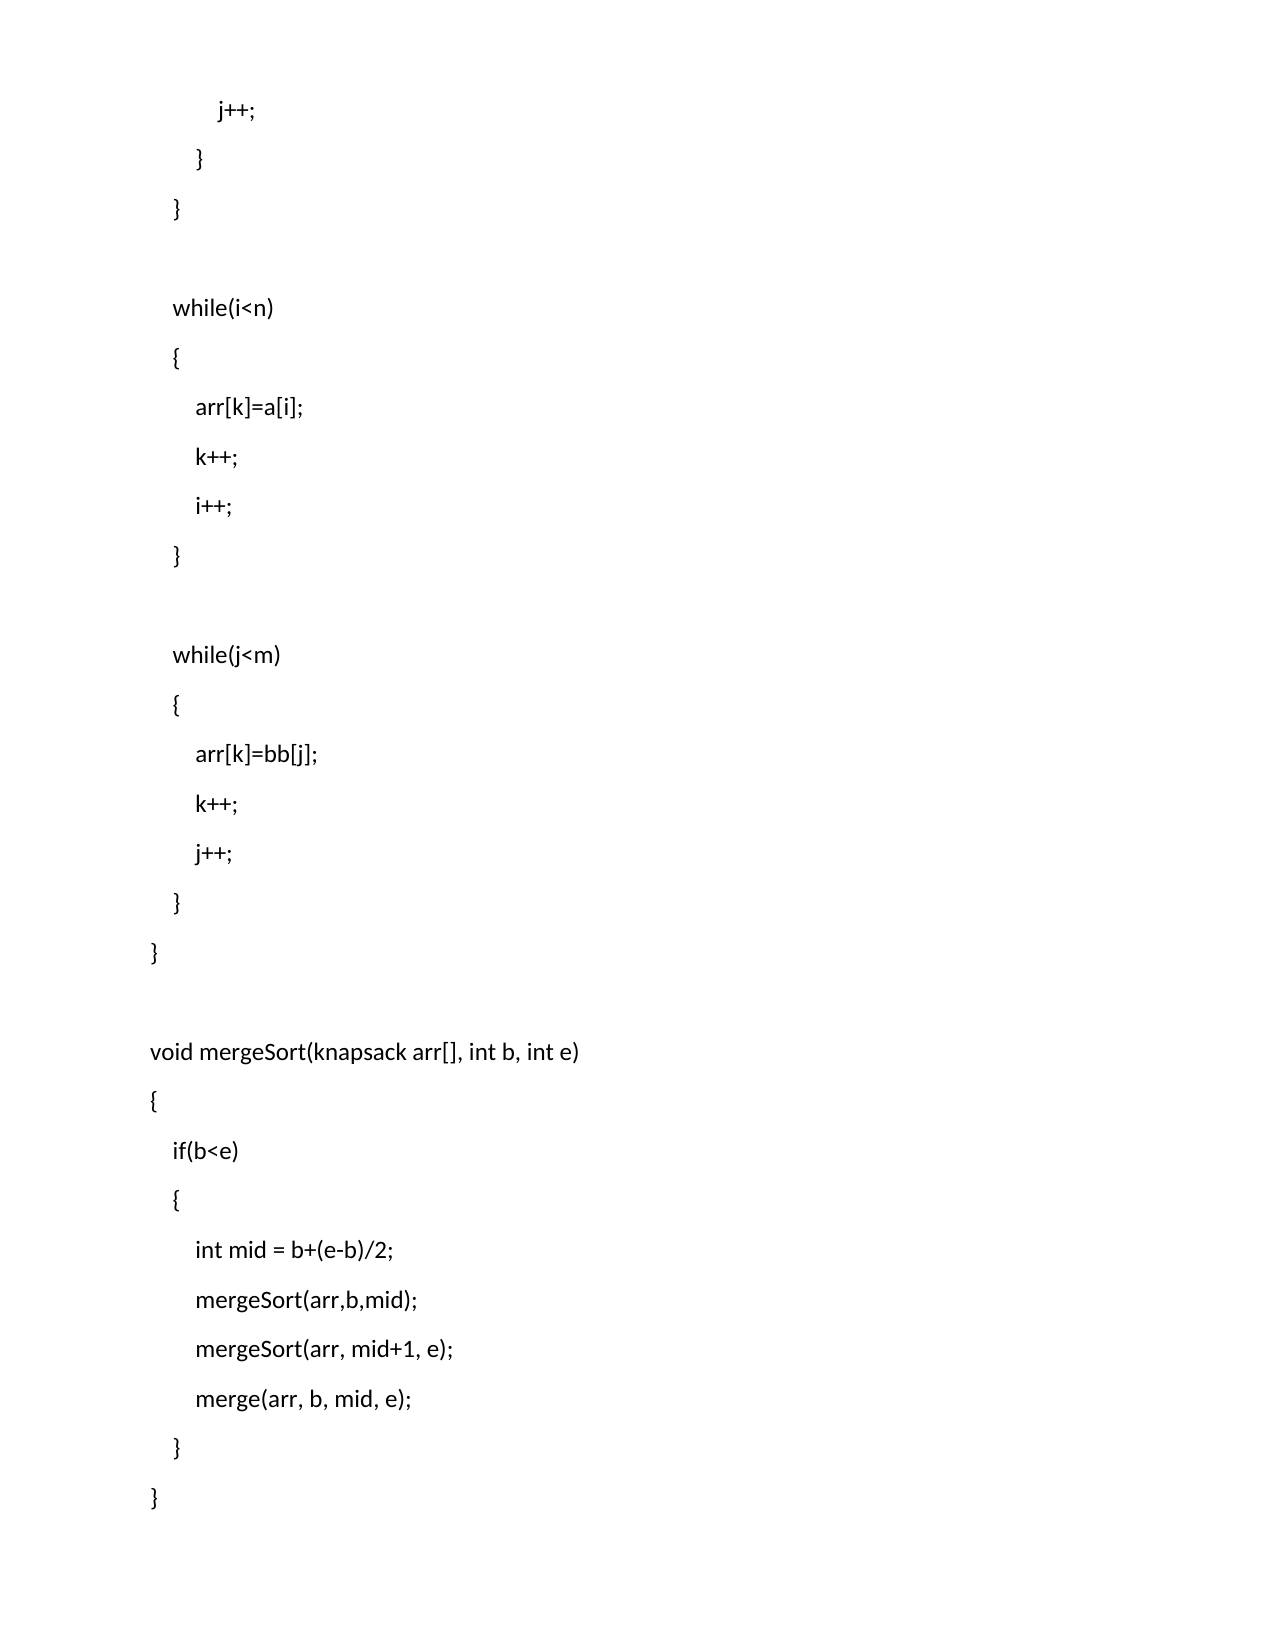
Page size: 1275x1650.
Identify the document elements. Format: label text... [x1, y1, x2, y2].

text { [150, 342, 1125, 372]
text mergeSort(arr, mid+1, e); [150, 1333, 1125, 1364]
text j++; [150, 94, 1125, 124]
text j++; [150, 837, 1125, 868]
text } [150, 1432, 1125, 1463]
text while(j<m) [150, 639, 1125, 670]
text k++; [150, 788, 1125, 818]
text { [150, 1085, 1125, 1116]
text } [150, 540, 1125, 571]
text if(b<e) [150, 1135, 1125, 1166]
text merge(arr, b, mid, e); [150, 1383, 1125, 1413]
text { [150, 689, 1125, 719]
text i++; [150, 490, 1125, 521]
text mergeSort(arr,b,mid); [150, 1284, 1125, 1314]
text void mergeSort(knapsack arr[], int b, int e) [150, 1036, 1125, 1066]
text arr[k]=bb[j]; [150, 738, 1125, 769]
text } [150, 143, 1125, 174]
text } [150, 193, 1125, 223]
text { [150, 1184, 1125, 1215]
text while(i<n) [150, 292, 1125, 323]
text int mid = b+(e-b)/2; [150, 1234, 1125, 1265]
text } [150, 887, 1125, 918]
text k++; [150, 441, 1125, 471]
text } [150, 937, 1125, 967]
text arr[k]=a[i]; [150, 391, 1125, 422]
text } [150, 1482, 1125, 1513]
